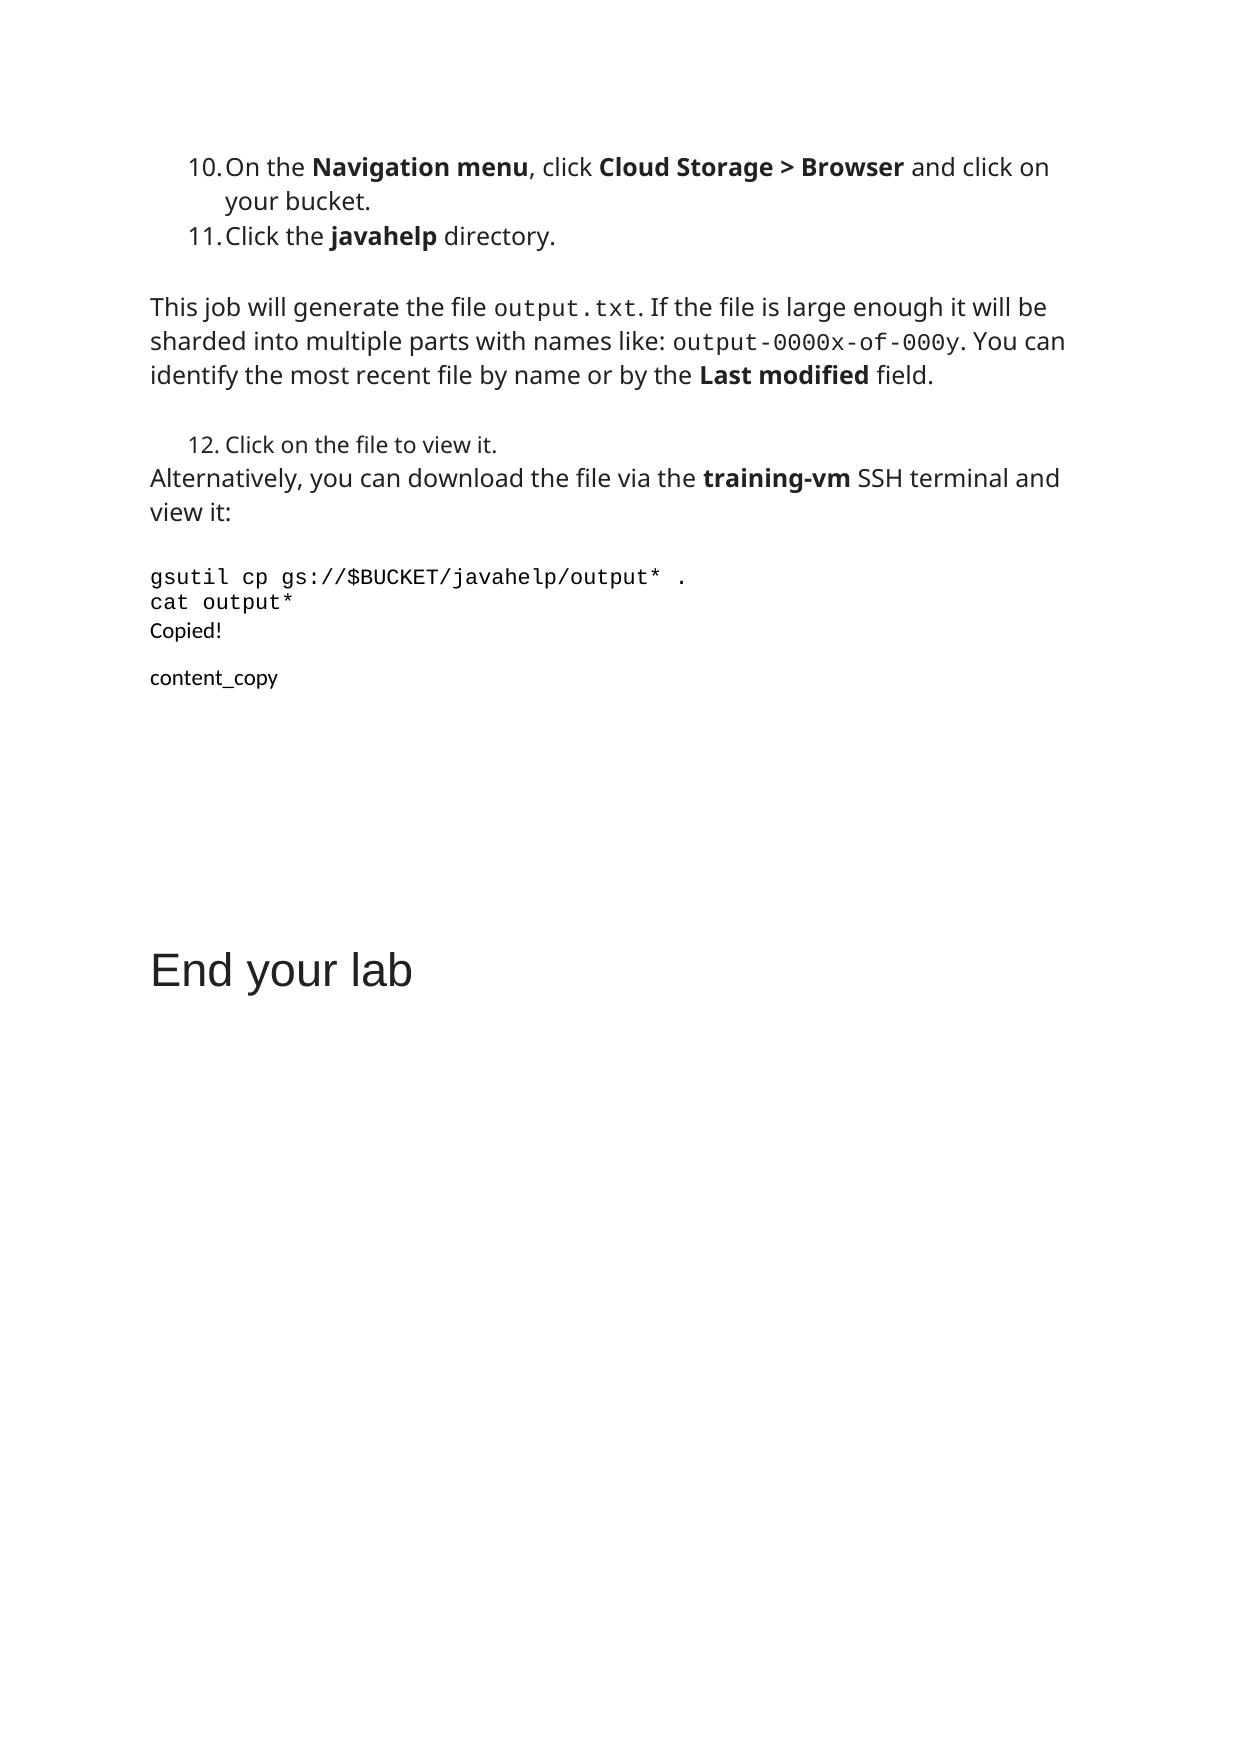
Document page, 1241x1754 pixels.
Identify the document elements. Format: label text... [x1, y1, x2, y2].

list Click the javahelp directory. [187, 218, 1090, 252]
list Click on the file to view it. [187, 429, 1090, 461]
text gsutil cp gs://$BUCKET/javahelp/output* . [150, 566, 1090, 591]
subtitle End your lab [150, 943, 1090, 997]
list On the Navigation menu, click Cloud Storage > Browser and click on your bucket. [187, 150, 1090, 218]
text This job will generate the file output.txt. If the file is large enough it will be sharded into multiple parts with names like: output-0000x-of-000y. You can identify the most recent file by name or by the Last modified field. [150, 290, 1090, 392]
text Copied! [150, 616, 1090, 644]
text content_copy [150, 663, 1090, 691]
text Alternatively, you can download the file via the training-vm SSH terminal and view it: [150, 461, 1090, 529]
text cat output* [150, 591, 1090, 616]
